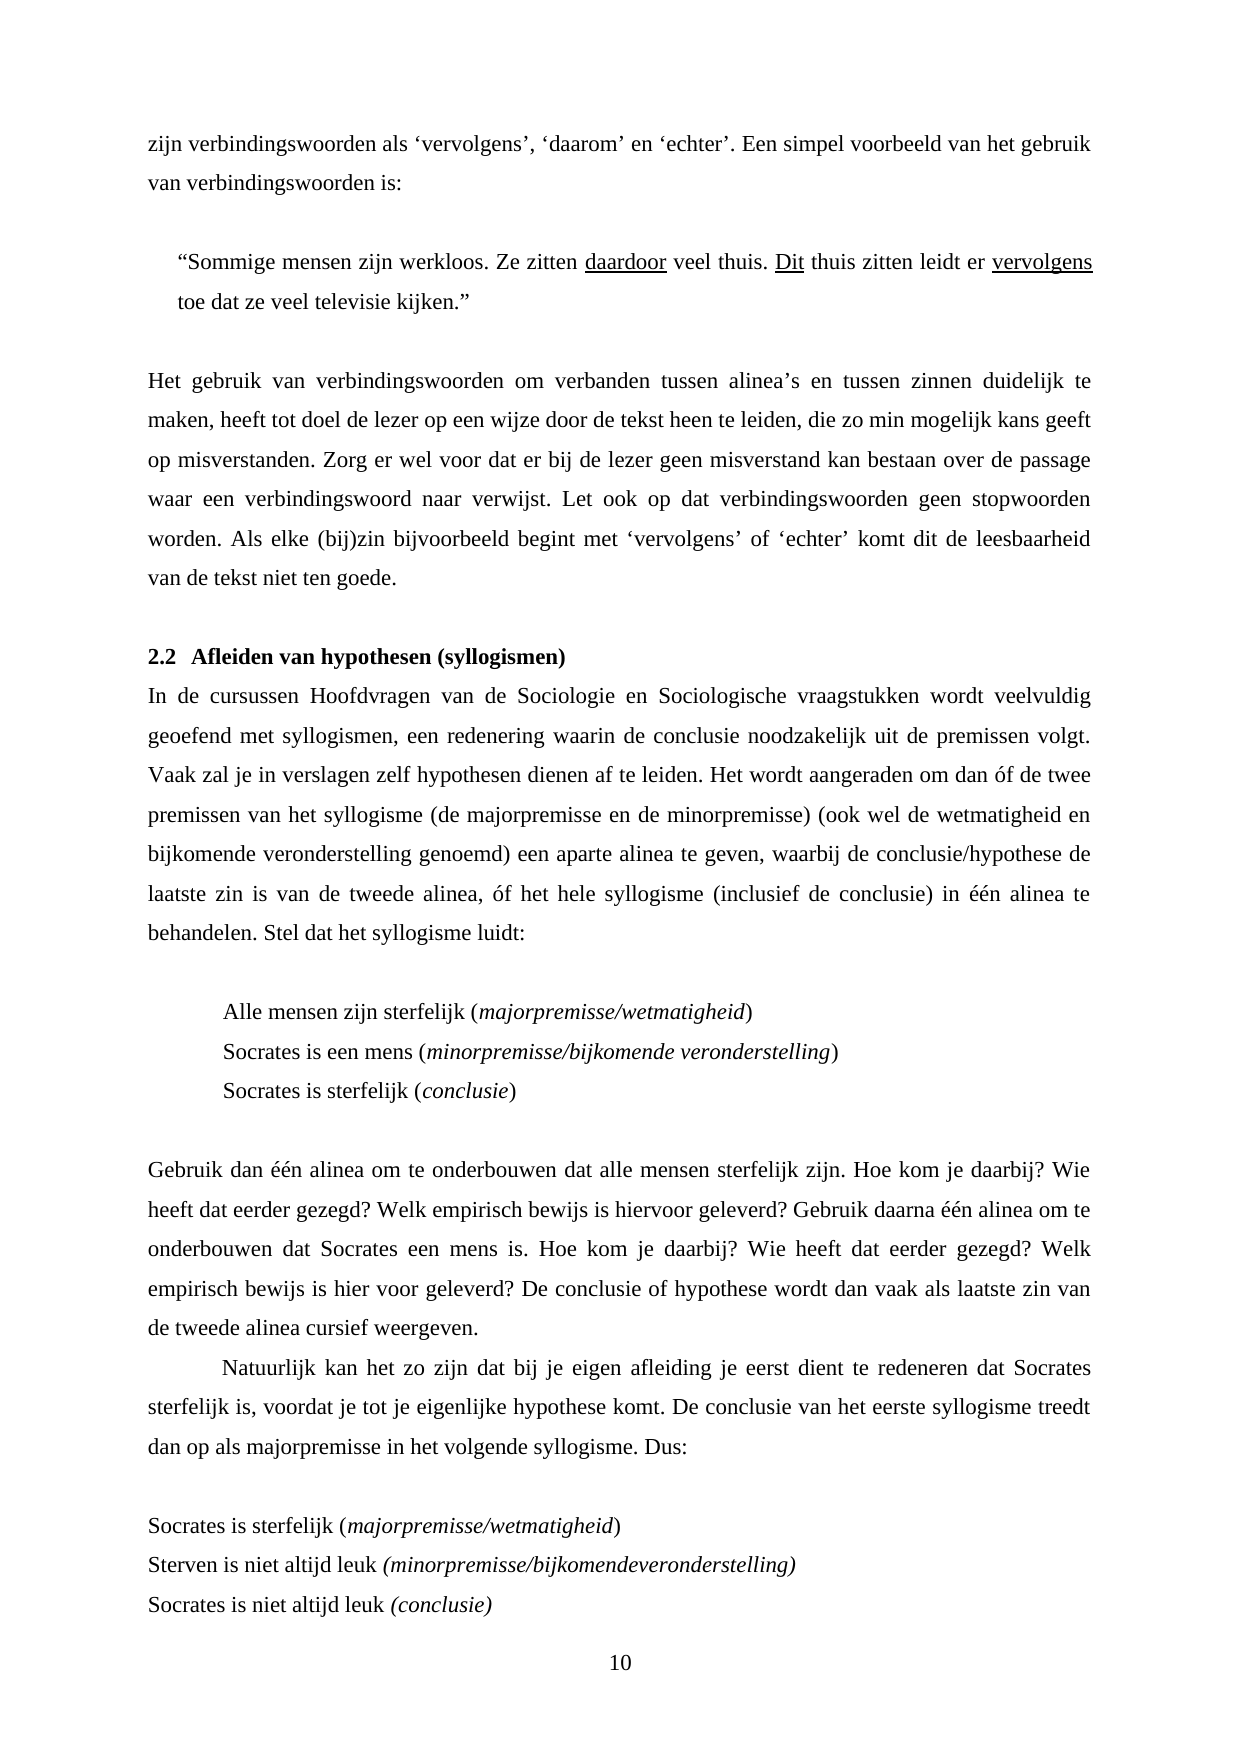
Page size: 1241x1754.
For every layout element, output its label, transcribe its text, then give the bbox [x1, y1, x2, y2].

text Sterven is niet altijd leuk (minorpremisse/bijkomendeveronderstelling) [148, 1551, 1092, 1577]
text “Sommige mensen zijn werkloos. Ze zitten daardoor veel thuis. Dit thuis zitten leidt er vervolgens toe dat ze veel televisie kijken.” [177, 248, 1092, 314]
text Socrates is niet altijd leuk (conclusie) [148, 1591, 1092, 1617]
text Gebruik dan één alinea om te onderbouwen dat alle mensen sterfelijk zijn. Hoe kom je daarbij? Wie heeft dat eerder gezegd? Welk empirisch bewijs is hiervoor geleverd? Gebruik daarna één alinea om te onderbouwen dat Socrates een mens is. Hoe kom je daarbij? Wie heeft dat eerder gezegd? Welk empirisch bewijs is hier voor geleverd? De conclusie of hypothese wordt dan vaak als laatste zin van de tweede alinea cursief weergeven. [148, 1156, 1092, 1341]
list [148, 130, 1092, 196]
text Alle mensen zijn sterfelijk (majorpremisse/wetmatigheid) [223, 998, 1092, 1025]
text Socrates is sterfelijk (conclusie) [223, 1077, 1092, 1104]
text Socrates is een mens (minorpremisse/bijkomende veronderstelling) [223, 1038, 1092, 1064]
subtitle 2.2 Afleiden van hypothesen (syllogismen) [148, 643, 1092, 669]
text In de cursussen Hoofdvragen van de Sociologie en Sociologische vraagstukken wordt veelvuldig geoefend met syllogismen, een redenering waarin de conclusie noodzakelijk uit de premissen volgt. Vaak zal je in verslagen zelf hypothesen dienen af te leiden. Het wordt aangeraden om dan óf de twee premissen van het syllogisme (de majorpremisse en de minorpremisse) (ook wel de wetmatigheid en bijkomende veronderstelling genoemd) een aparte alinea te geven, waarbij de conclusie/hypothese de laatste zin is van de tweede alinea, óf het hele syllogisme (inclusief de conclusie) in één alinea te behandelen. Stel dat het syllogisme luidt: [148, 683, 1092, 946]
text Natuurlijk kan het zo zijn dat bij je eigen afleiding je eerst dient te redeneren dat Socrates sterfelijk is, voordat je tot je eigenlijke hypothese komt. De conclusie van het eerste syllogisme treedt dan op als majorpremisse in het volgende syllogisme. Dus: [148, 1354, 1092, 1459]
text Het gebruik van verbindingswoorden om verbanden tussen alinea’s en tussen zinnen duidelijk te maken, heeft tot doel de lezer op een wijze door de tekst heen te leiden, die zo min mogelijk kans geeft op misverstanden. Zorg er wel voor dat er bij de lezer geen misverstand kan bestaan over de passage waar een verbindingswoord naar verwijst. Let ook op dat verbindingswoorden geen stopwoorden worden. Als elke (bij)zin bijvoorbeeld begint met ‘vervolgens’ of ‘echter’ komt dit de leesbaarheid van de tekst niet ten goede. [148, 367, 1092, 591]
text Socrates is sterfelijk (majorpremisse/wetmatigheid) [148, 1512, 1092, 1538]
